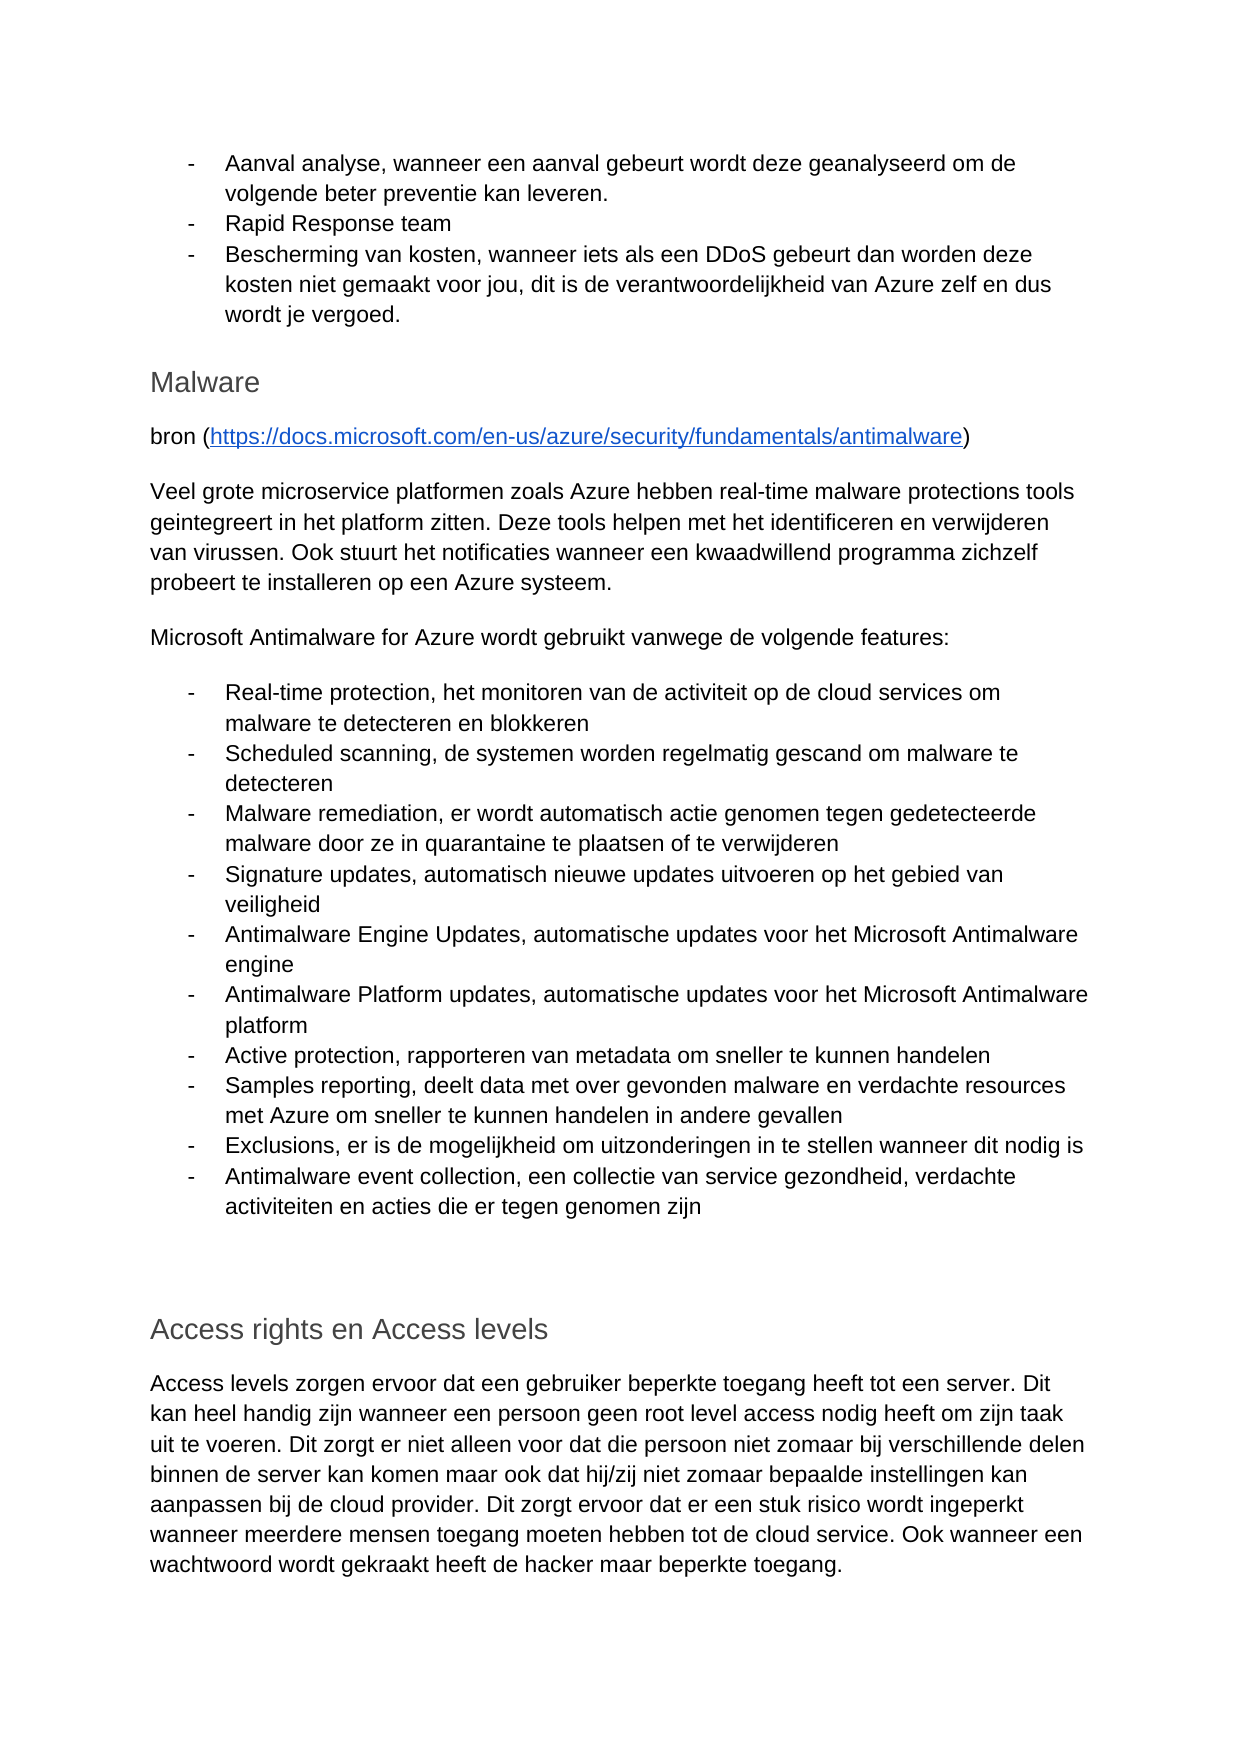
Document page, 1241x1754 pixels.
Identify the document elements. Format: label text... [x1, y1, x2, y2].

list Rapid Response team [187, 210, 1090, 237]
list Signature updates, automatisch nieuwe updates uitvoeren op het gebied van veiligheid [187, 861, 1090, 917]
list Samples reporting, deelt data met over gevonden malware en verdachte resources met Azure om sneller te kunnen handelen in andere gevallen [187, 1072, 1090, 1129]
subtitle Malware [150, 364, 1090, 398]
list Antimalware Engine Updates, automatische updates voor het Microsoft Antimalware engine [187, 921, 1090, 978]
list Real-time protection, het monitoren van de activiteit op de cloud services om malware te detecteren en blokkeren [187, 679, 1090, 736]
list Malware remediation, er wordt automatisch actie genomen tegen gedetecteerde malware door ze in quarantaine te plaatsen of te verwijderen [187, 800, 1090, 857]
list Bescherming van kosten, wanneer iets als een DDoS gebeurt dan worden deze kosten niet gemaakt voor jou, dit is de verantwoordelijkheid van Azure zelf en dus wordt je vergoed. [187, 241, 1090, 327]
text bron (https://docs.microsoft.com/en-us/azure/security/fundamentals/antimalware) [150, 423, 1090, 449]
subtitle Access rights en Access levels [150, 1312, 1090, 1345]
list Active protection, rapporteren van metadata om sneller te kunnen handelen [187, 1042, 1090, 1068]
text Access levels zorgen ervoor dat een gebruiker beperkte toegang heeft tot een server. Dit kan heel handig zijn wanneer een persoon geen root level access nodig heeft om zijn taak uit te voeren. Dit zorgt er niet alleen voor dat die persoon niet zomaar bij verschillende delen binnen de server kan komen maar ook dat hij/zij niet zomaar bepaalde instellingen kan aanpassen bij de cloud provider. Dit zorgt ervoor dat er een stuk risico wordt ingeperkt wanneer meerdere mensen toegang moeten hebben tot de cloud service. Ook wanneer een wachtwoord wordt gekraakt heeft de hacker maar beperkte toegang. [150, 1370, 1090, 1578]
list Scheduled scanning, de systemen worden regelmatig gescand om malware te detecteren [187, 740, 1090, 796]
text Microsoft Antimalware for Azure wordt gebruikt vanwege de volgende features: [150, 624, 1090, 651]
text Veel grote microservice platformen zoals Azure hebben real-time malware protections tools geintegreert in het platform zitten. Deze tools helpen met het identificeren en verwijderen van virussen. Ook stuurt het notificaties wanneer een kwaadwillend programma zichzelf probeert te installeren op een Azure systeem. [150, 478, 1090, 595]
list Exclusions, er is de mogelijkheid om uitzonderingen in te stellen wanneer dit nodig is [187, 1132, 1090, 1159]
list Antimalware Platform updates, automatische updates voor het Microsoft Antimalware platform [187, 981, 1090, 1038]
list Aanval analyse, wanneer een aanval gebeurt wordt deze geanalyseerd om de volgende beter preventie kan leveren. [187, 150, 1090, 207]
list Antimalware event collection, een collectie van service gezondheid, verdachte activiteiten en acties die er tegen genomen zijn [187, 1163, 1090, 1219]
